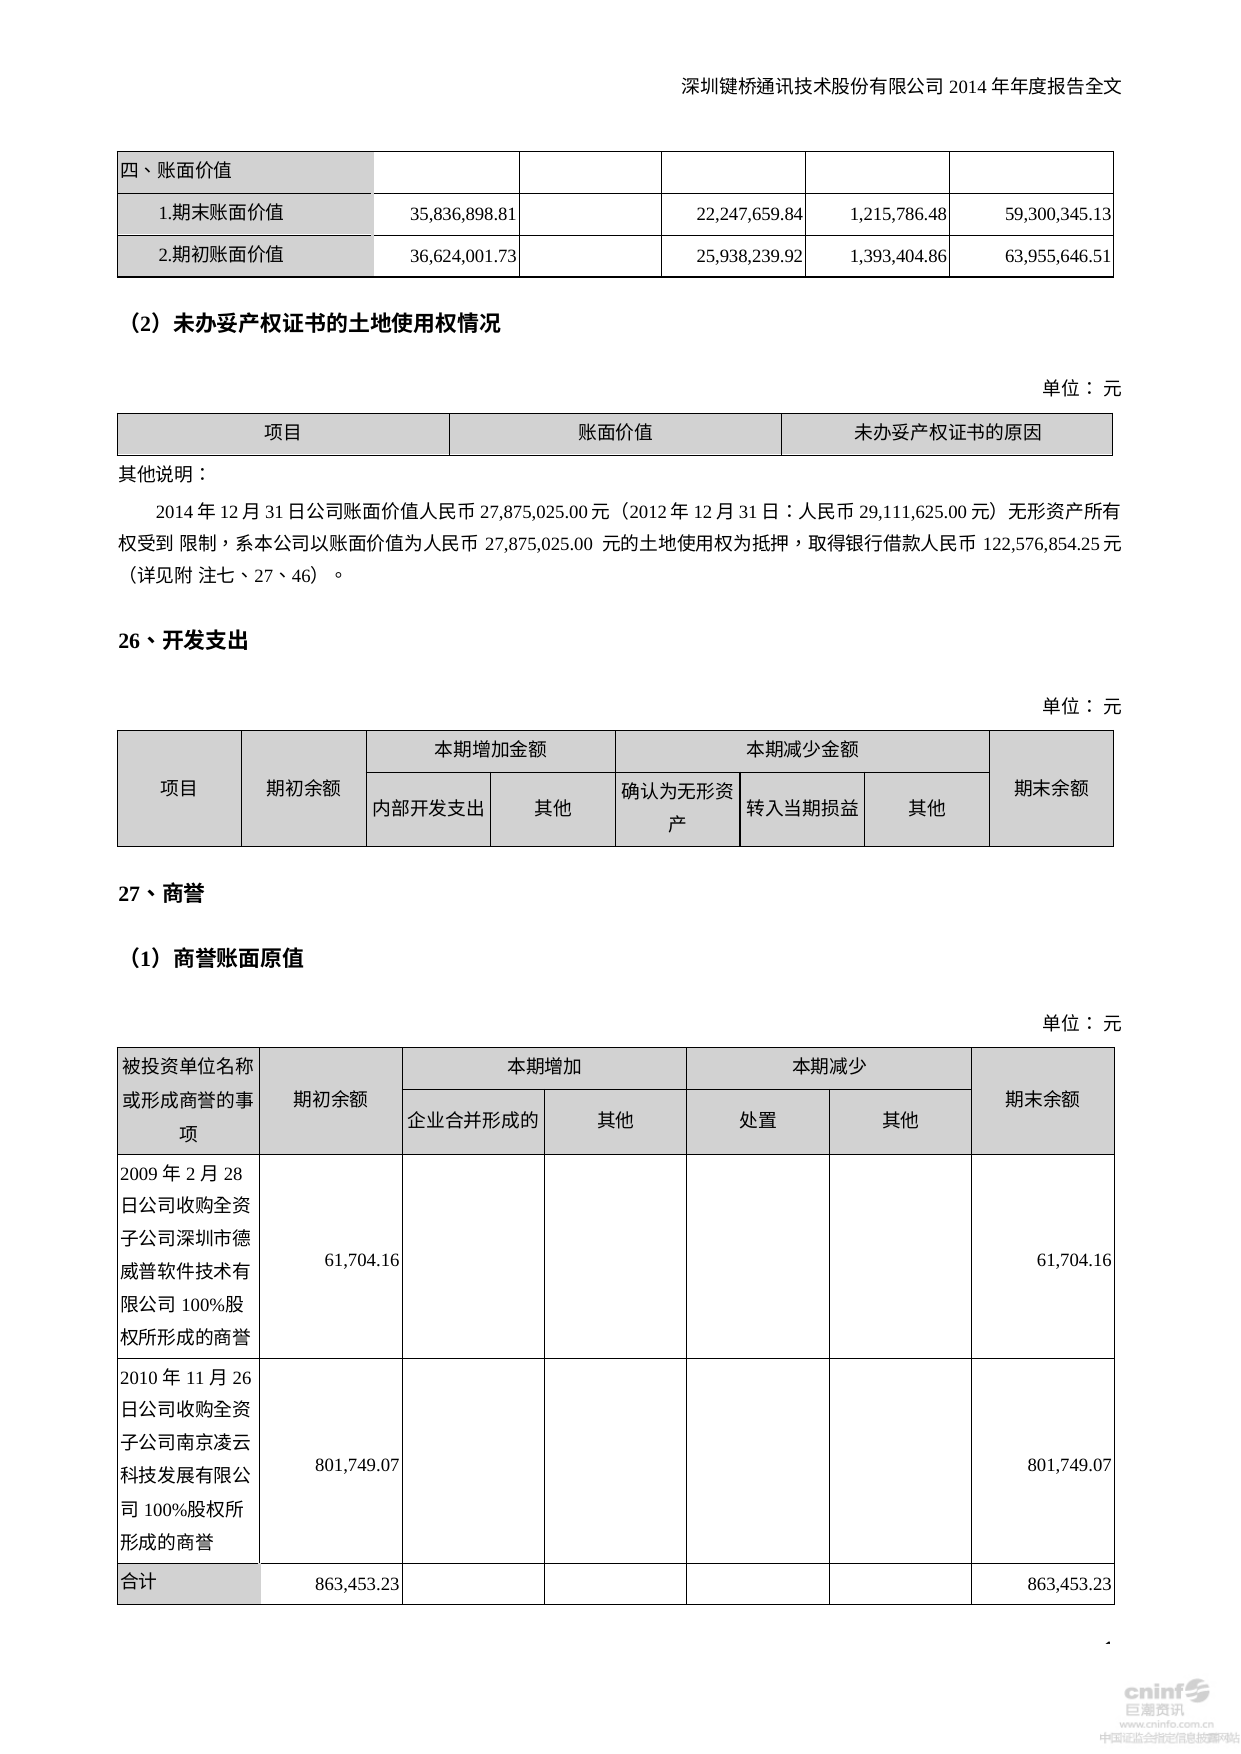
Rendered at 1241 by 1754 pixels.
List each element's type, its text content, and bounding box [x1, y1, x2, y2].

subtitle 27、商誉 [118, 878, 1240, 908]
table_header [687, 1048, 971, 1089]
subtitle （1）商誉账面原值 [118, 943, 1240, 973]
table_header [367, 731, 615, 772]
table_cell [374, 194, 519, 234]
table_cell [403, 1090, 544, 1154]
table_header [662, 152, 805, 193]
text 2014年12月31日公司账面价值人民币27,875,025.00元（2012年12月31日：人民币29,111,625.00元）无形资产所有权受到 限制，系本公司以账面价值为人民币27,875,025.00 元的土地使用权为抵押，取得银行借款人民币122,576,854.25元（详见附 注七、27、46）。 [118, 498, 1122, 588]
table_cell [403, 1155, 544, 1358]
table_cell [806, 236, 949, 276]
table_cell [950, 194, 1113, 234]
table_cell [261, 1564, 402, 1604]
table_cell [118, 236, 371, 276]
subtitle （2）未办妥产权证书的土地使用权情况 [118, 308, 1240, 338]
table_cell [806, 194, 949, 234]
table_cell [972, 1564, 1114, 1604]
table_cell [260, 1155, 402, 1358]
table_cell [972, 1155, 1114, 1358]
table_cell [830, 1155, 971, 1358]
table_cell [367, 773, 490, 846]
text 单位： 元 [102, 693, 1122, 718]
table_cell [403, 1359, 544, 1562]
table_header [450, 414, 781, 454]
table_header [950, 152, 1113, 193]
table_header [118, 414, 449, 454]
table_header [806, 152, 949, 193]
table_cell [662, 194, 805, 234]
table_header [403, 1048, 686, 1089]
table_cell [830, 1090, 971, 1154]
subtitle 26、开发支出 [118, 625, 1240, 655]
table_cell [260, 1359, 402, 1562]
text 单位： 元 [102, 1010, 1122, 1036]
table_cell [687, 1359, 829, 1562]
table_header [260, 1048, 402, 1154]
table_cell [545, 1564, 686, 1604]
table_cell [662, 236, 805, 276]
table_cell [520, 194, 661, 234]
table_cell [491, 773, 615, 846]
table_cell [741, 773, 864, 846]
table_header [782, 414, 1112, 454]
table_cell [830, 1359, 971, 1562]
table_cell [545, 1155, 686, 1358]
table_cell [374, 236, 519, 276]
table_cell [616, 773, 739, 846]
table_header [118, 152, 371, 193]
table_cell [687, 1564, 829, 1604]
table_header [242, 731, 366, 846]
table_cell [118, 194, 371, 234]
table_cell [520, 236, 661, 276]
text 单位： 元 [102, 376, 1122, 401]
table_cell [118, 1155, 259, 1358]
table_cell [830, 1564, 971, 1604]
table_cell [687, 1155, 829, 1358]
text 其他说明： [118, 461, 1240, 486]
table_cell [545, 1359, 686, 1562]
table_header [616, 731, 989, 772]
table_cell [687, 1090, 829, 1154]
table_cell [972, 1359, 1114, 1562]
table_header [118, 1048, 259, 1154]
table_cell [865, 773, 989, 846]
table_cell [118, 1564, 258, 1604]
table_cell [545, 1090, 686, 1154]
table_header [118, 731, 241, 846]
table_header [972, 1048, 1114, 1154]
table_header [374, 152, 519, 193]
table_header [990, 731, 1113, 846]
picture [1099, 1673, 1241, 1754]
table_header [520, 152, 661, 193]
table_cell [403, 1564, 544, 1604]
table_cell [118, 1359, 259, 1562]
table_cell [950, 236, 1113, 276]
